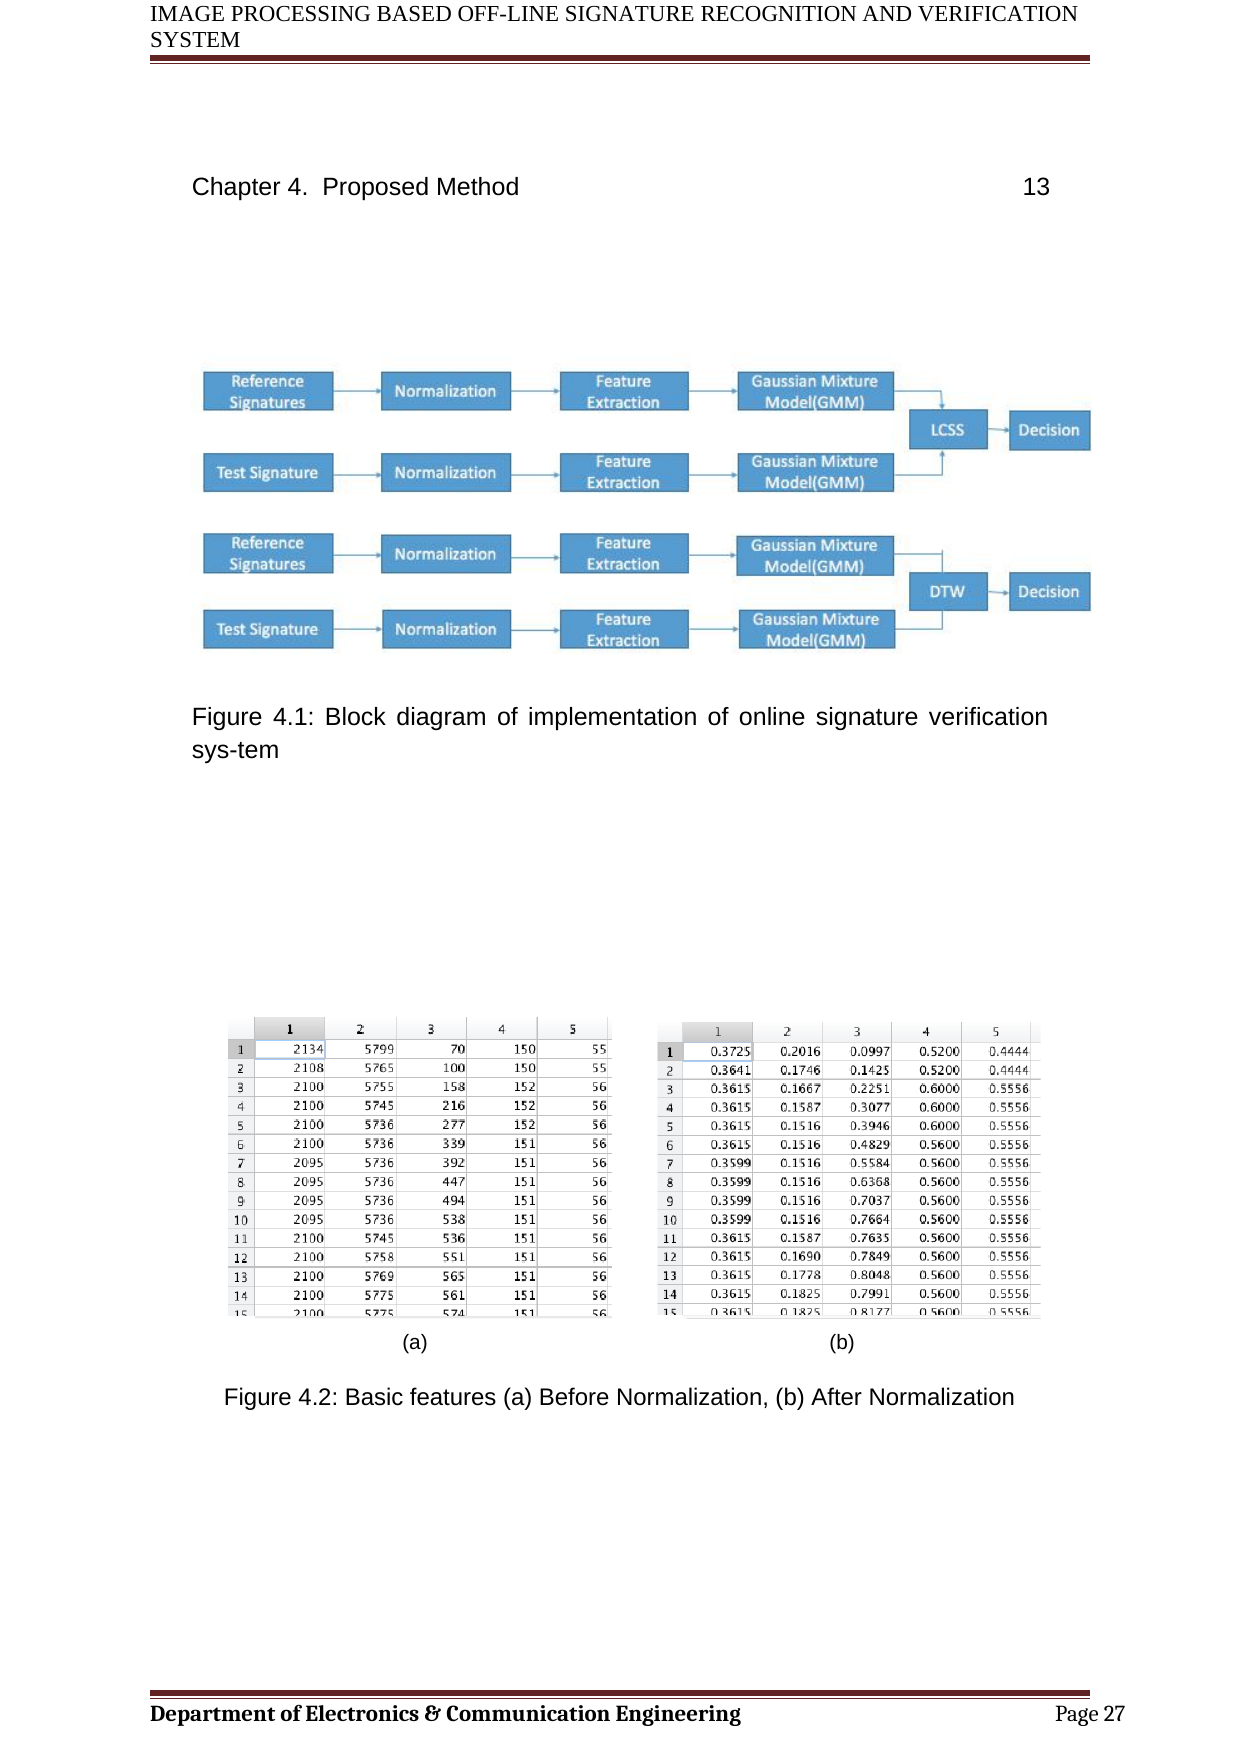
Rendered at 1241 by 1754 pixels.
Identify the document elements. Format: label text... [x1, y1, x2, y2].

picture [191, 353, 1102, 675]
text Figure 4.1: Block diagram of implementation of online signature verification sys-tem [192, 702, 1050, 763]
picture [228, 1017, 1041, 1319]
text Figure 4.2: Basic features (a) Before Normalization, (b) After Normalization [150, 1382, 1089, 1410]
text (a) (b) [402, 1329, 1090, 1353]
table_header 13 [769, 170, 1050, 201]
table_header Chapter 4. Proposed Method [192, 170, 769, 201]
